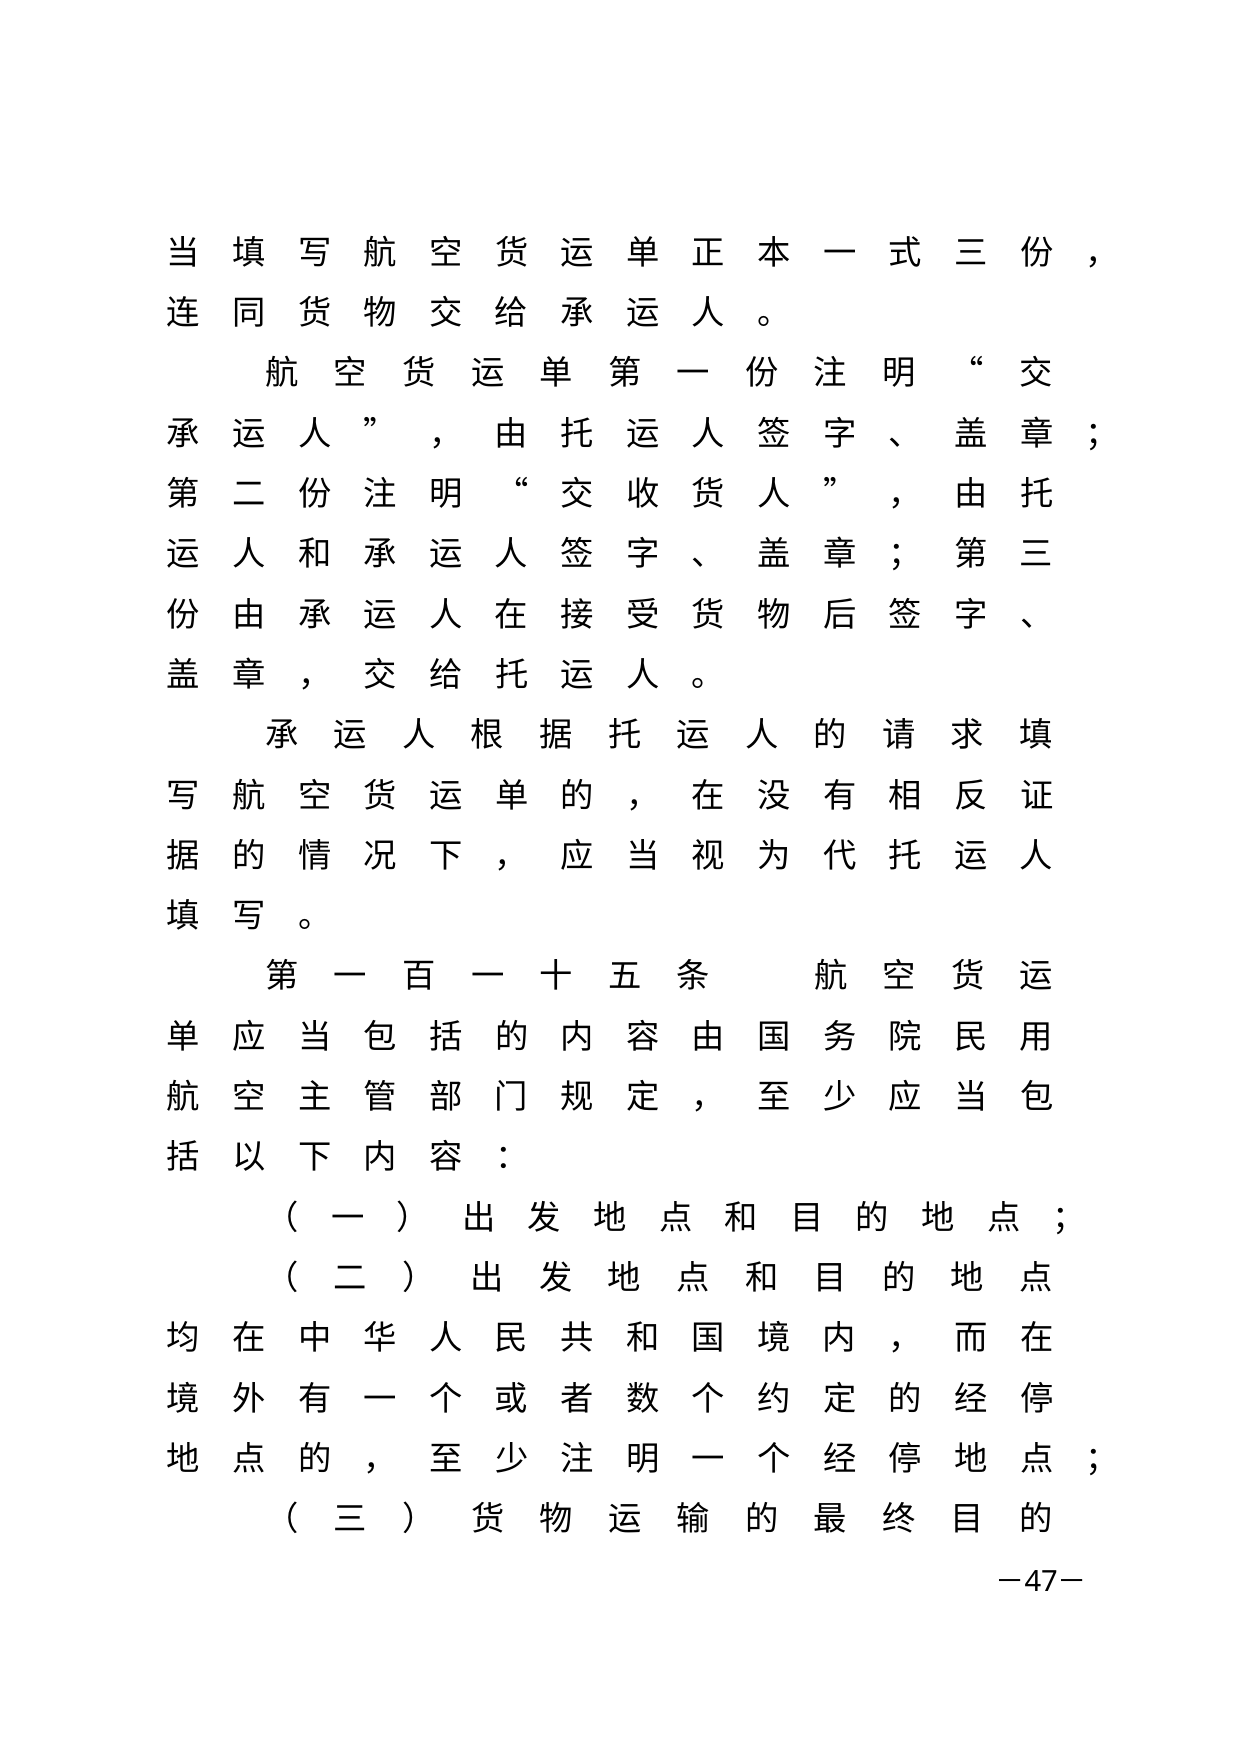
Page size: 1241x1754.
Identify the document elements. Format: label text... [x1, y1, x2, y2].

text 第一百一十四条 托运人应当填写航空货运单正本一式三份，连同货物交给承运人。 [167, 219, 1085, 340]
text 第一百一十五条 航空货运单应当包括的内容由国务院民用航空主管部门规定，至少应当包括以下内容： [167, 943, 1085, 1184]
text 承运人根据托运人的请求填写航空货运单的，在没有相反证据的情况下，应当视为代托运人填写。 [167, 702, 1085, 943]
text （一）出发地点和目的地点； [167, 1184, 1085, 1245]
text （三）货物运输的最终目的地点、出发地点或者约定的经停地点之一不在中华人民共和国境内，依照所适用的国际航空运输公约的规定，应当在货运单上声明此项运输适用该公约的，货运单上应当载有该项声明。 [167, 1486, 1085, 1546]
text （二）出发地点和目的地点均在中华人民共和国境内，而在境外有一个或者数个约定的经停地点的，至少注明一个经停地点； [167, 1245, 1085, 1486]
text 航空货运单第一份注明“交承运人”，由托运人签字、盖章；第二份注明“交收货人”，由托运人和承运人签字、盖章；第三份由承运人在接受货物后签字、盖章，交给托运人。 [167, 340, 1085, 702]
